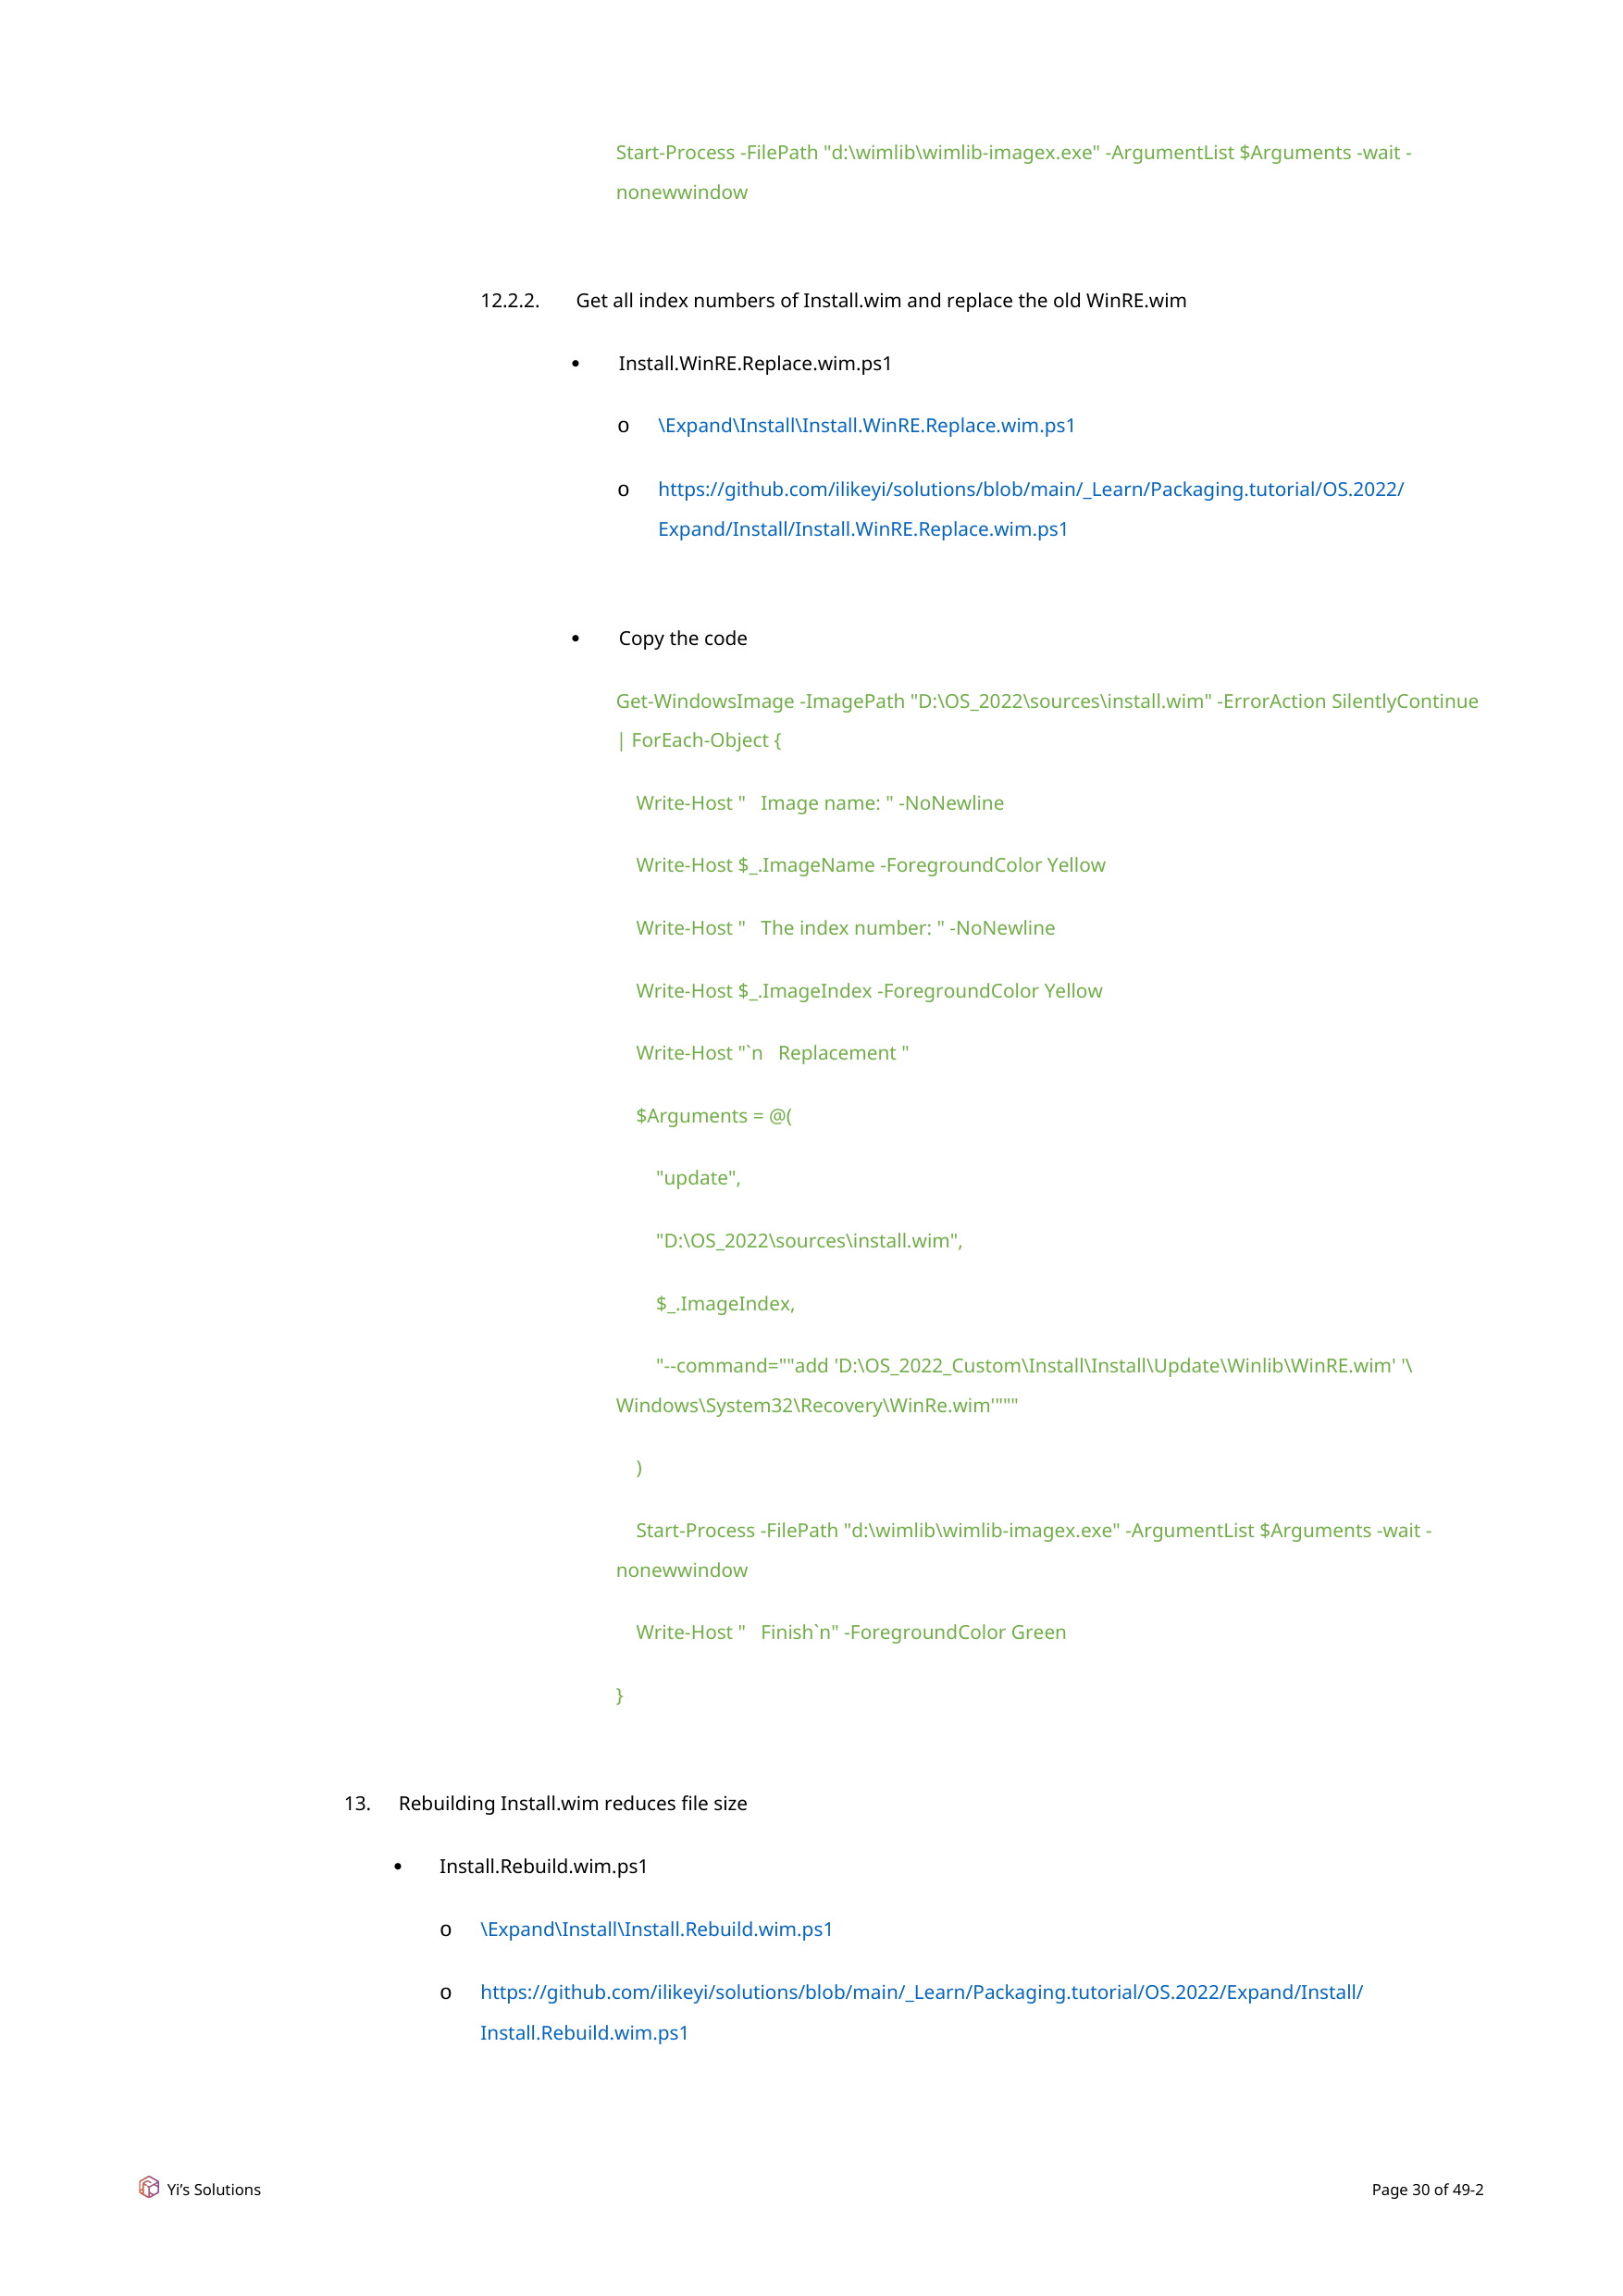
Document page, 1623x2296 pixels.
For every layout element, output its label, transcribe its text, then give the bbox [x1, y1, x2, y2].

list $Arguments = @( [616, 1102, 1484, 1128]
list https://github.com/ilikeyi/solutions/blob/main/_Learn/Packaging.tutorial/OS.2022/Expand/Install/Install.WinRE.Replace.wim.ps1 [617, 476, 1484, 542]
list Copy the code [576, 625, 1484, 651]
list \Expand\Install\Install.WinRE.Replace.wim.ps1 [617, 412, 1484, 439]
list Write-Host "`n Replacement " [616, 1039, 1484, 1066]
list Write-Host $_.ImageIndex -ForegroundColor Yellow [616, 977, 1484, 1003]
subtitle Get all index numbers of Install.wim and replace the old WinRE.wim [480, 287, 1484, 314]
list Get-WindowsImage -ImagePath "D:\OS_2022\sources\install.wim" -ErrorAction SilentlyContinue | ForEach-Object { [616, 688, 1484, 753]
list "update", [616, 1164, 1484, 1191]
picture [139, 2176, 159, 2198]
list \Expand\Install\Install.Rebuild.wim.ps1 [440, 1916, 1484, 1942]
list Start-Process -FilePath "d:\wimlib\wimlib-imagex.exe" -ArgumentList $Arguments -wait -nonewwindow [616, 1517, 1484, 1582]
list $_.ImageIndex, [616, 1290, 1484, 1316]
list Install.WinRE.Replace.wim.ps1 [576, 350, 1484, 376]
list Write-Host " Image name: " -NoNewline [616, 789, 1484, 815]
list Write-Host " The index number: " -NoNewline [616, 914, 1484, 941]
list "--command=""add 'D:\OS_2022_Custom\Install\Install\Update\Winlib\WinRE.wim' '\Windows\System32\Recovery\WinRe.wim'""" [616, 1352, 1484, 1418]
list https://github.com/ilikeyi/solutions/blob/main/_Learn/Packaging.tutorial/OS.2022/Expand/Install/Install.Rebuild.wim.ps1 [440, 1979, 1484, 2045]
list Write-Host " Finish`n" -ForegroundColor Green [616, 1619, 1484, 1645]
list } [616, 1682, 1484, 1707]
list Write-Host $_.ImageName -ForegroundColor Yellow [616, 852, 1484, 878]
list "D:\OS_2022\sources\install.wim", [616, 1227, 1484, 1253]
list ) [616, 1455, 1484, 1481]
list Start-Process -FilePath "d:\wimlib\wimlib-imagex.exe" -ArgumentList $Arguments -wait -nonewwindow [616, 139, 1484, 205]
subtitle Rebuilding Install.wim reduces file size [344, 1790, 1484, 1817]
list Install.Rebuild.wim.ps1 [399, 1853, 1484, 1880]
